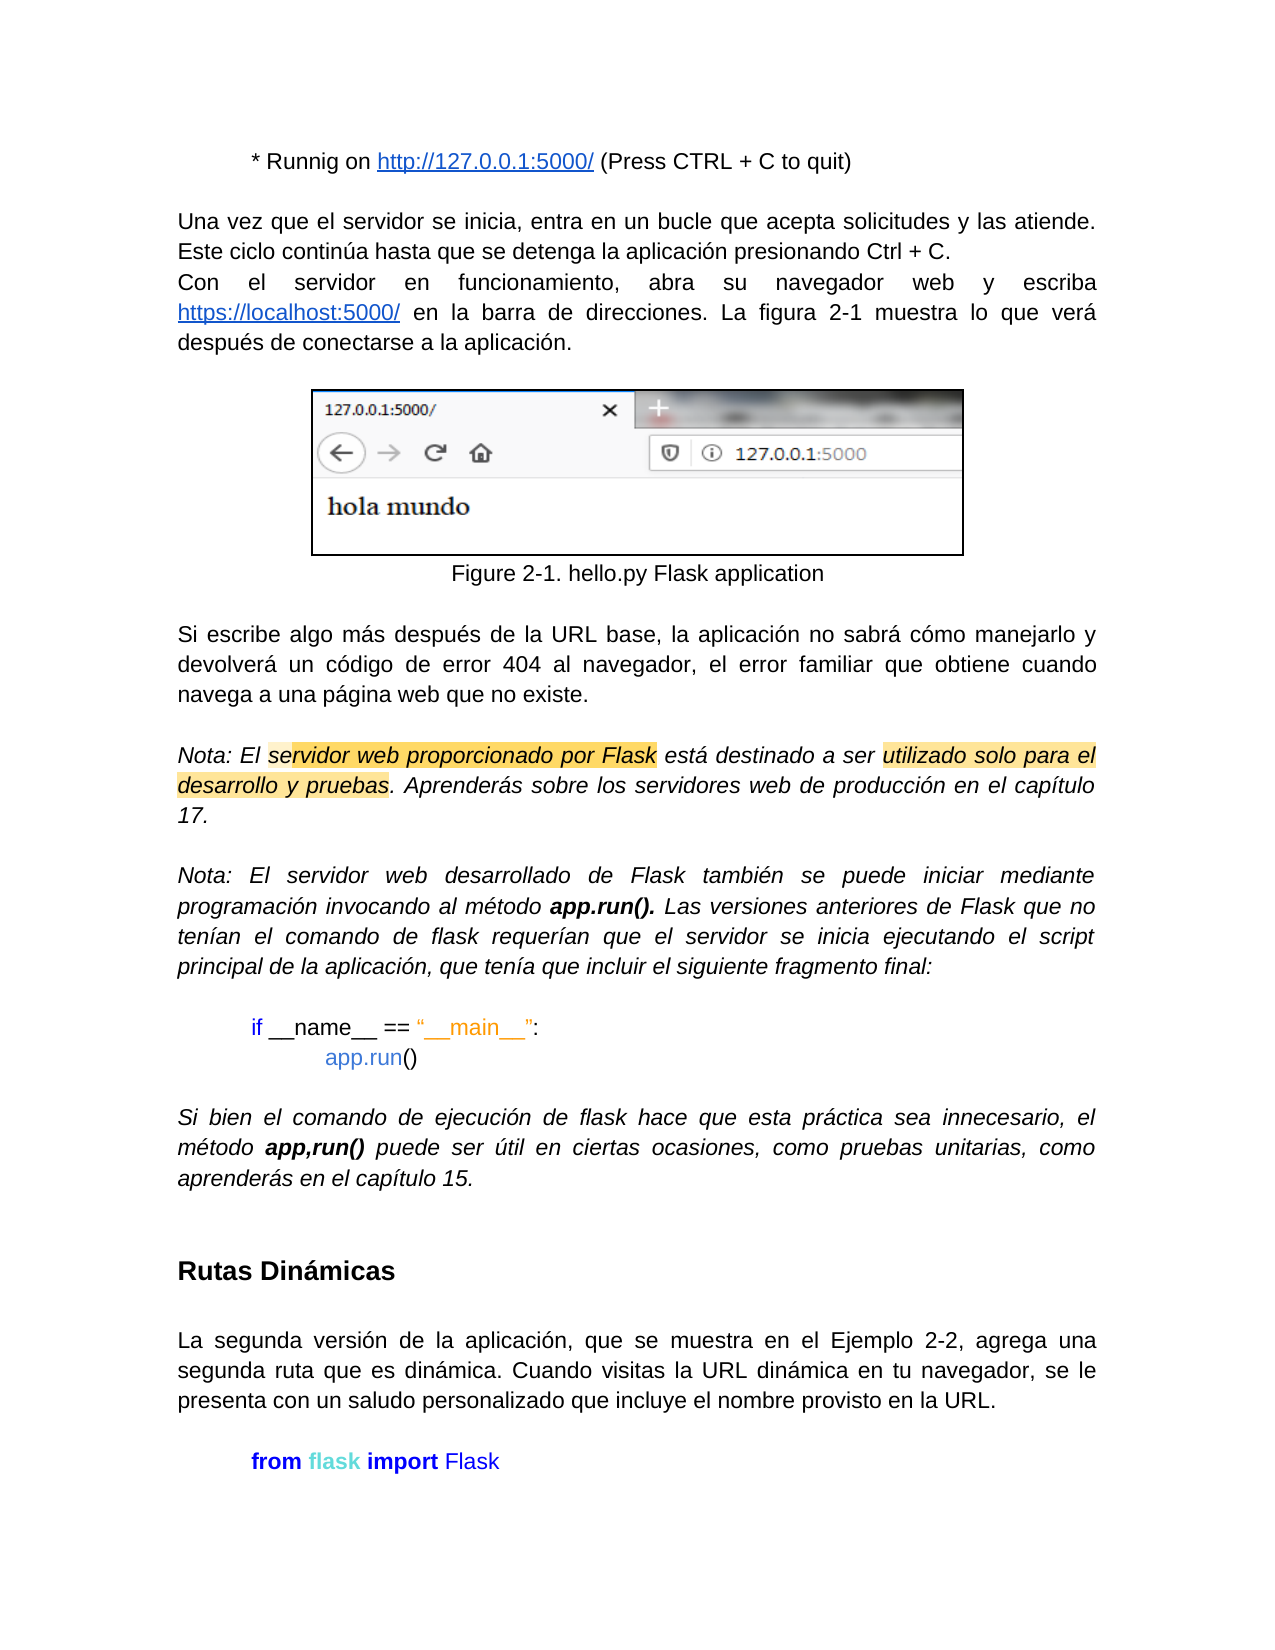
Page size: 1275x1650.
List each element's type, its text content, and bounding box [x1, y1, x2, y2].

text from flask import Flask [177, 1448, 1098, 1474]
text Figure 2-1. hello.py Flask application [177, 560, 1098, 587]
picture [313, 391, 962, 554]
text Una vez que el servidor se inicia, entra en un bucle que acepta solicitudes y las atiende. Este ciclo continúa hasta que se detenga la aplicación presionando Ctrl + C. [177, 208, 1098, 264]
text if __name__ == “__main__”: [177, 1013, 1098, 1040]
text Rutas Dinámicas [177, 1255, 1098, 1286]
text La segunda versión de la aplicación, que se muestra en el Ejemplo 2-2, agrega una segunda ruta que es dinámica. Cuando visitas la URL dinámica en tu navegador, se le presenta con un saludo personalizado que incluye el nombre provisto en la URL. [177, 1327, 1098, 1414]
text * Runnig on http://127.0.0.1:5000/ (Press CTRL + C to quit) [177, 148, 1098, 174]
text Con el servidor en funcionamiento, abra su navegador web y escriba https://localhost:5000/ en la barra de direcciones. La figura 2-1 muestra lo que verá después de conectarse a la aplicación. [177, 268, 1098, 355]
text Nota: El servidor web proporcionado por Flask está destinado a ser utilizado solo para el desarrollo y pruebas. Aprenderás sobre los servidores web de producción en el capítulo 17. [177, 742, 1098, 828]
text Nota: El servidor web desarrollado de Flask también se puede iniciar mediante programación invocando al método app.run(). Las versiones anteriores de Flask que no tenían el comando de flask requerían que el servidor se inicia ejecutando el script principal de la aplicación, que tenía que incluir el siguiente fragmento final: [177, 862, 1098, 979]
text app.run() [177, 1044, 1098, 1070]
text Si bien el comando de ejecución de flask hace que esta práctica sea innecesario, el método app,run() puede ser útil en ciertas ocasiones, como pruebas unitarias, como aprenderás en el capítulo 15. [177, 1104, 1098, 1191]
text Si escribe algo más después de la URL base, la aplicación no sabrá cómo manejarlo y devolverá un código de error 404 al navegador, el error familiar que obtiene cuando navega a una página web que no existe. [177, 621, 1098, 707]
